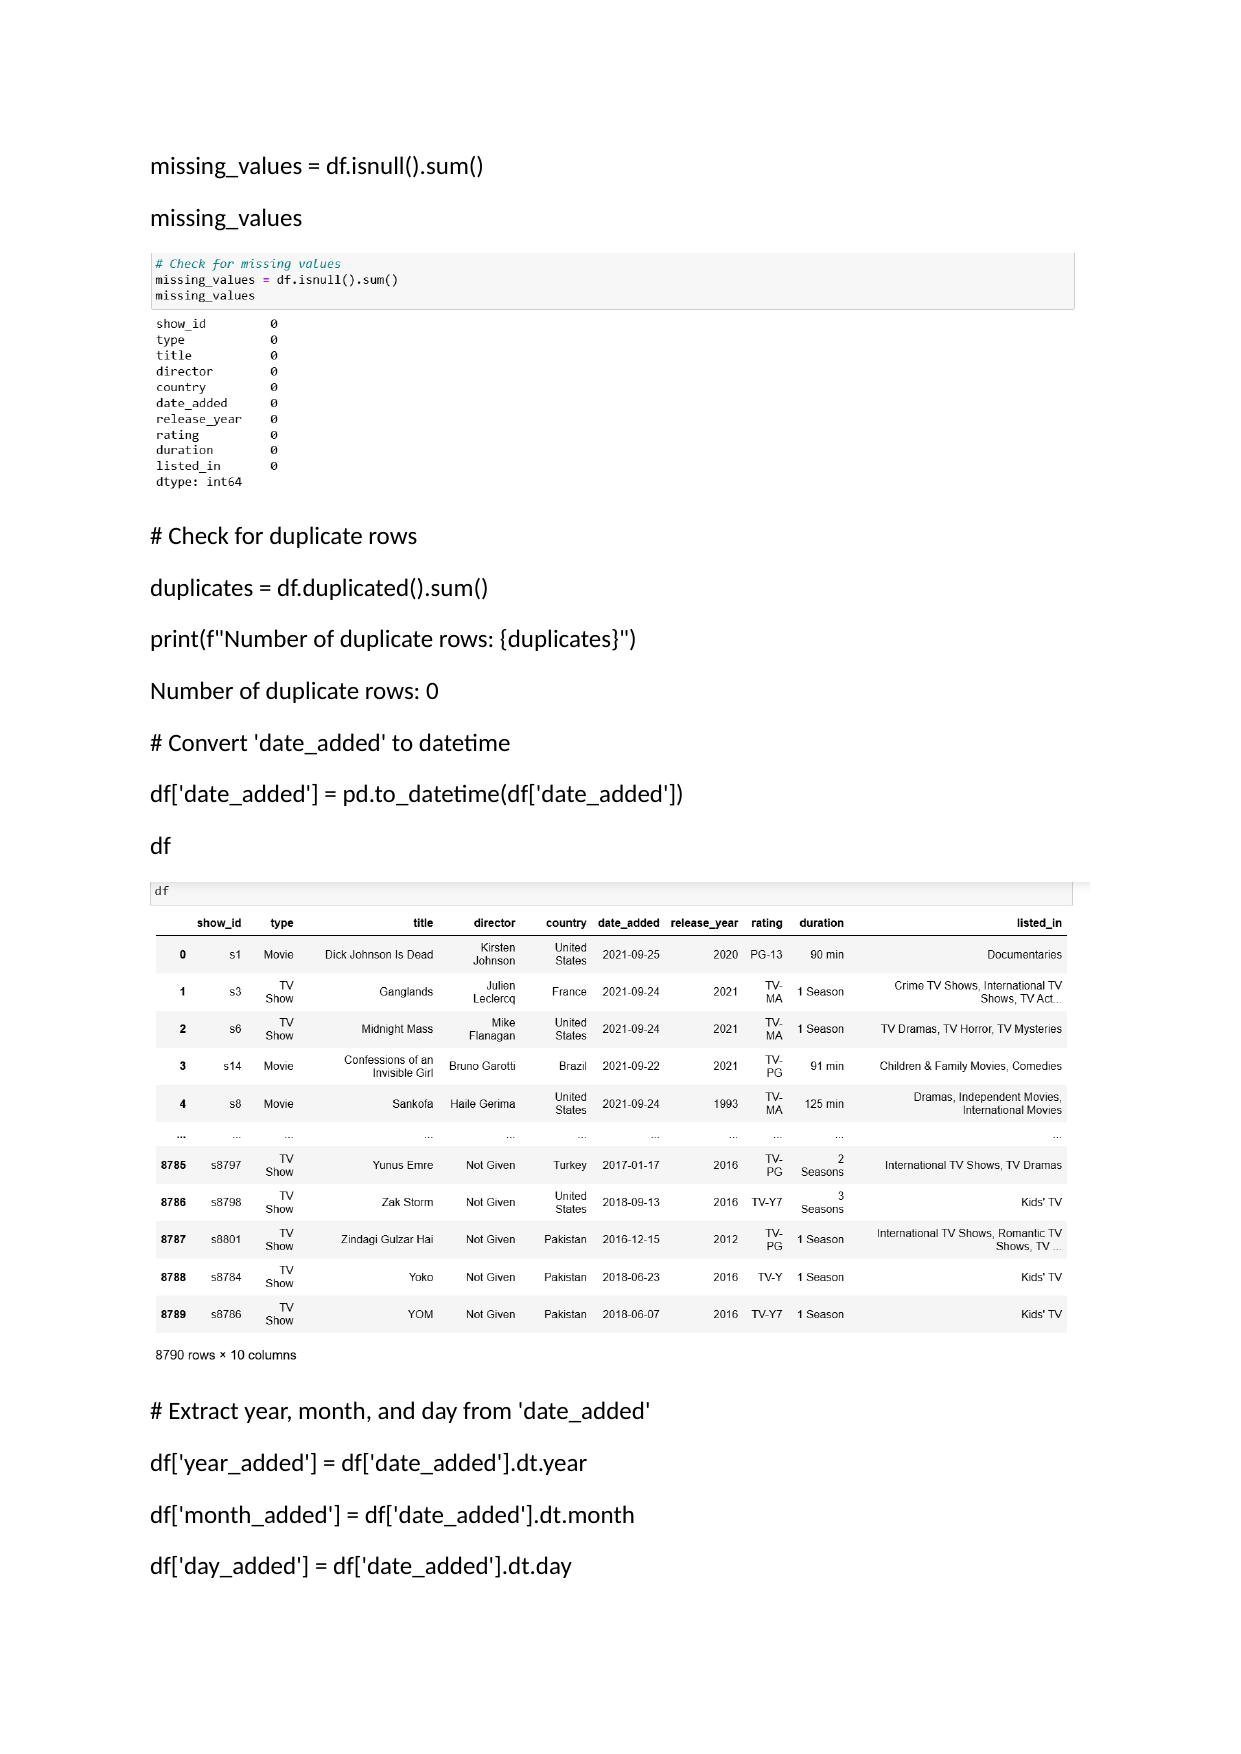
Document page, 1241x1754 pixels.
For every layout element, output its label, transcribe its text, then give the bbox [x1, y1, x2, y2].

text df['year_added'] = df['date_added'].dt.year [150, 1447, 1090, 1478]
text # Convert 'date_added' to datetime [150, 727, 1090, 757]
text missing_values = df.isnull().sum() [150, 150, 1090, 181]
text Number of duplicate rows: 0 [150, 675, 1090, 706]
text print(f"Number of duplicate rows: {duplicates}") [150, 624, 1090, 654]
text # Extract year, month, and day from 'date_added' [150, 1396, 1090, 1426]
text duplicates = df.duplicated().sum() [150, 572, 1090, 602]
text df['day_added'] = df['date_added'].dt.day [150, 1551, 1090, 1581]
text df [150, 830, 1090, 861]
text df['month_added'] = df['date_added'].dt.month [150, 1499, 1090, 1529]
text df['date_added'] = pd.to_datetime(df['date_added']) [150, 779, 1090, 809]
text # Check for duplicate rows [150, 520, 1090, 551]
picture [150, 253, 1091, 500]
text missing_values [150, 202, 1090, 232]
picture [150, 882, 1091, 1375]
